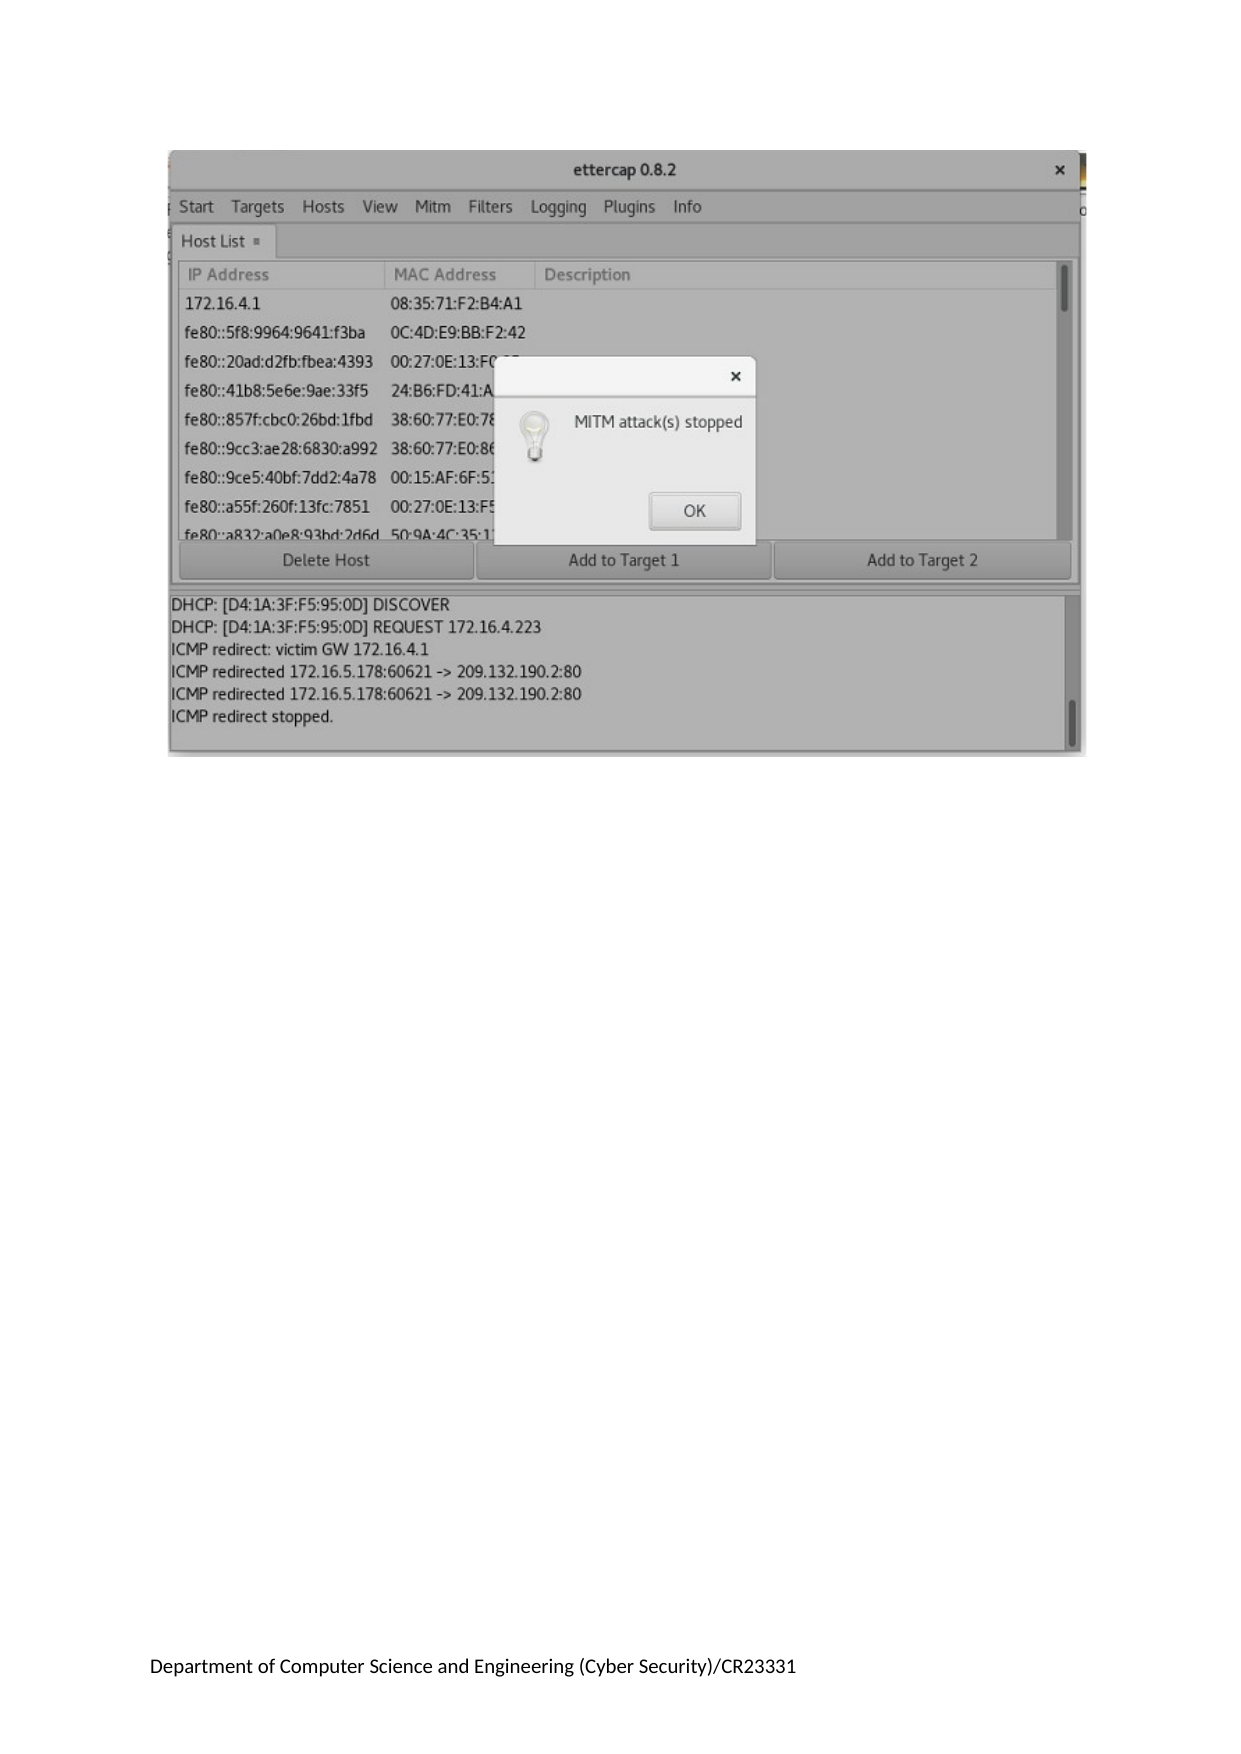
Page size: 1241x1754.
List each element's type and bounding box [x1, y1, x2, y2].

picture [167, 150, 1087, 757]
